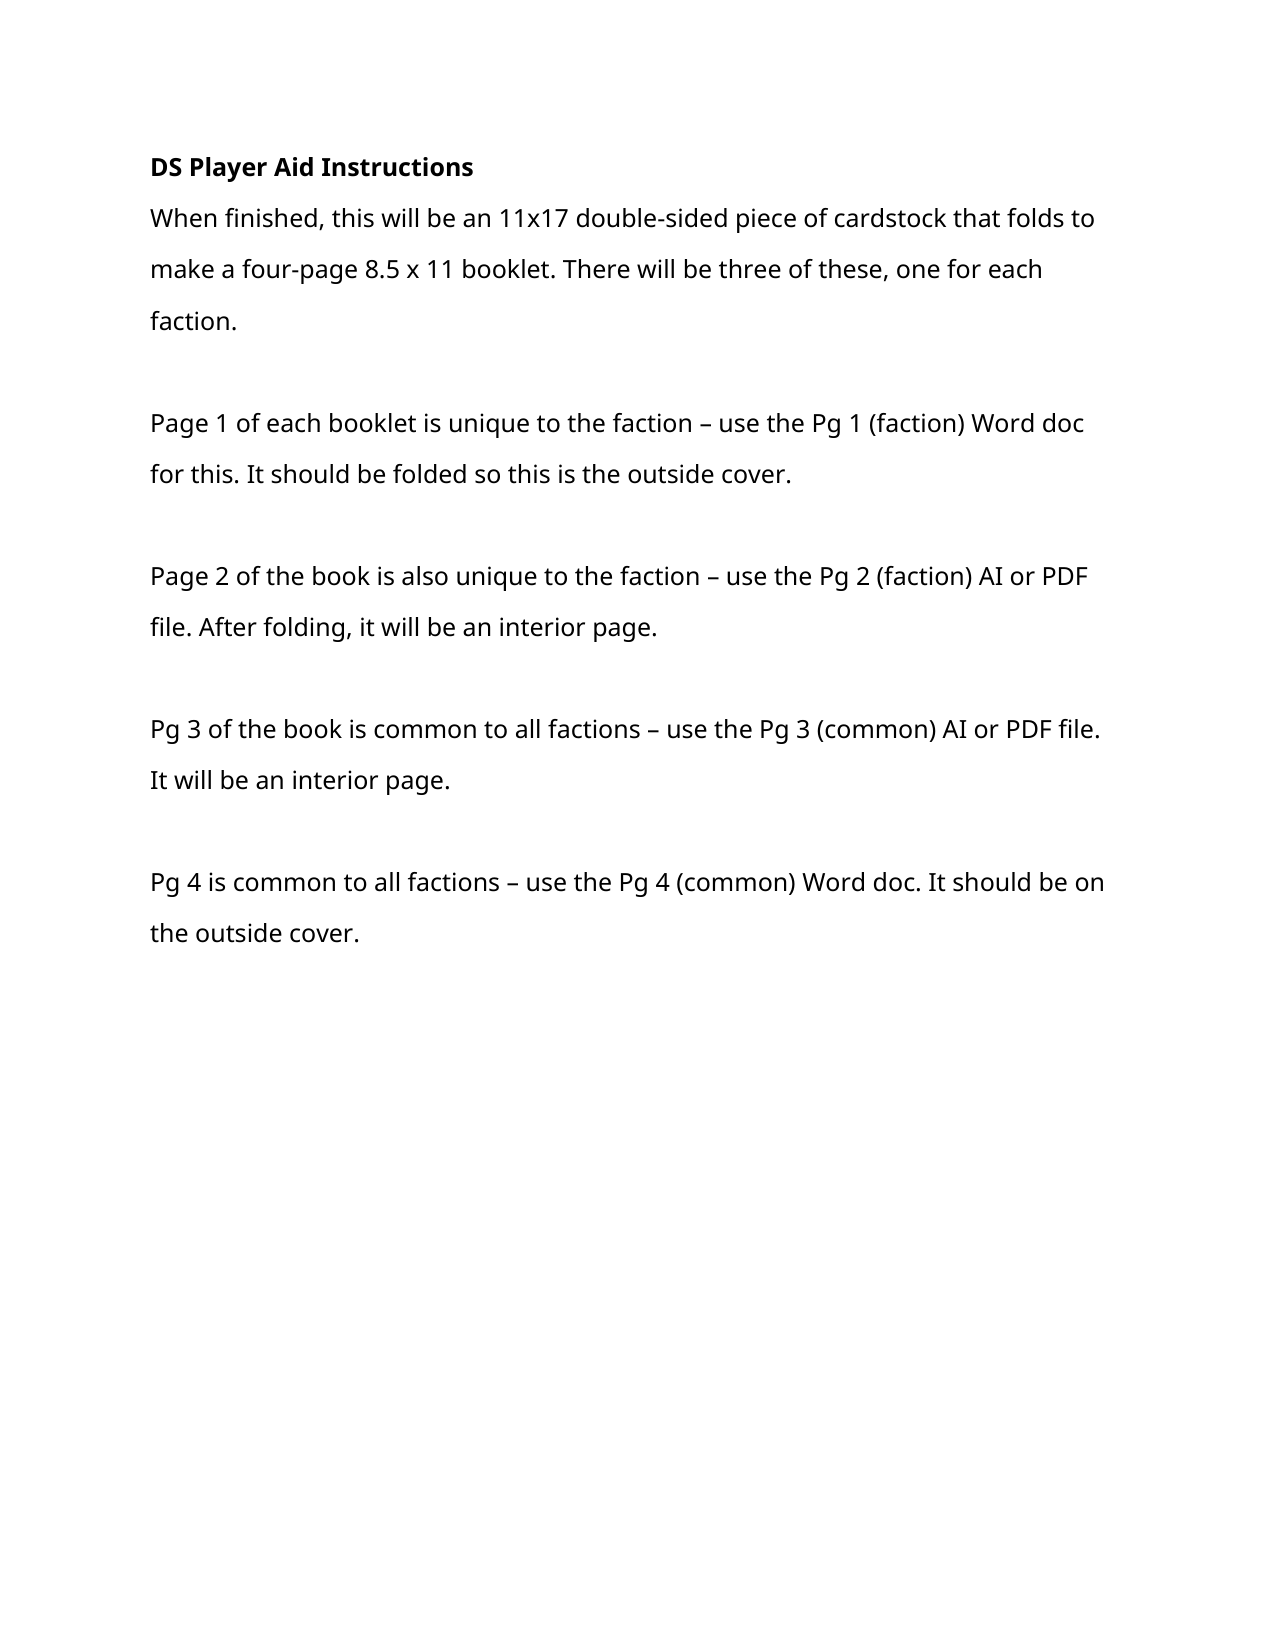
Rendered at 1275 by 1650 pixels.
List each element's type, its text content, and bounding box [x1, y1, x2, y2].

text Page 1 of each booklet is unique to the faction – use the Pg 1 (faction) Word doc for this. It should be folded so this is the outside cover. [150, 405, 1125, 490]
text Pg 3 of the book is common to all factions – use the Pg 3 (common) AI or PDF file. It will be an interior page. [150, 711, 1125, 797]
text When finished, this will be an 11x17 double-sided piece of cardstock that folds to make a four-page 8.5 x 11 booklet. There will be three of these, one for each faction. [150, 201, 1125, 337]
text Pg 4 is common to all factions – use the Pg 4 (common) Word doc. It should be on the outside cover. [150, 864, 1125, 950]
text DS Player Aid Instructions [150, 150, 1125, 184]
text Page 2 of the book is also unique to the faction – use the Pg 2 (faction) AI or PDF file. After folding, it will be an interior page. [150, 558, 1125, 643]
